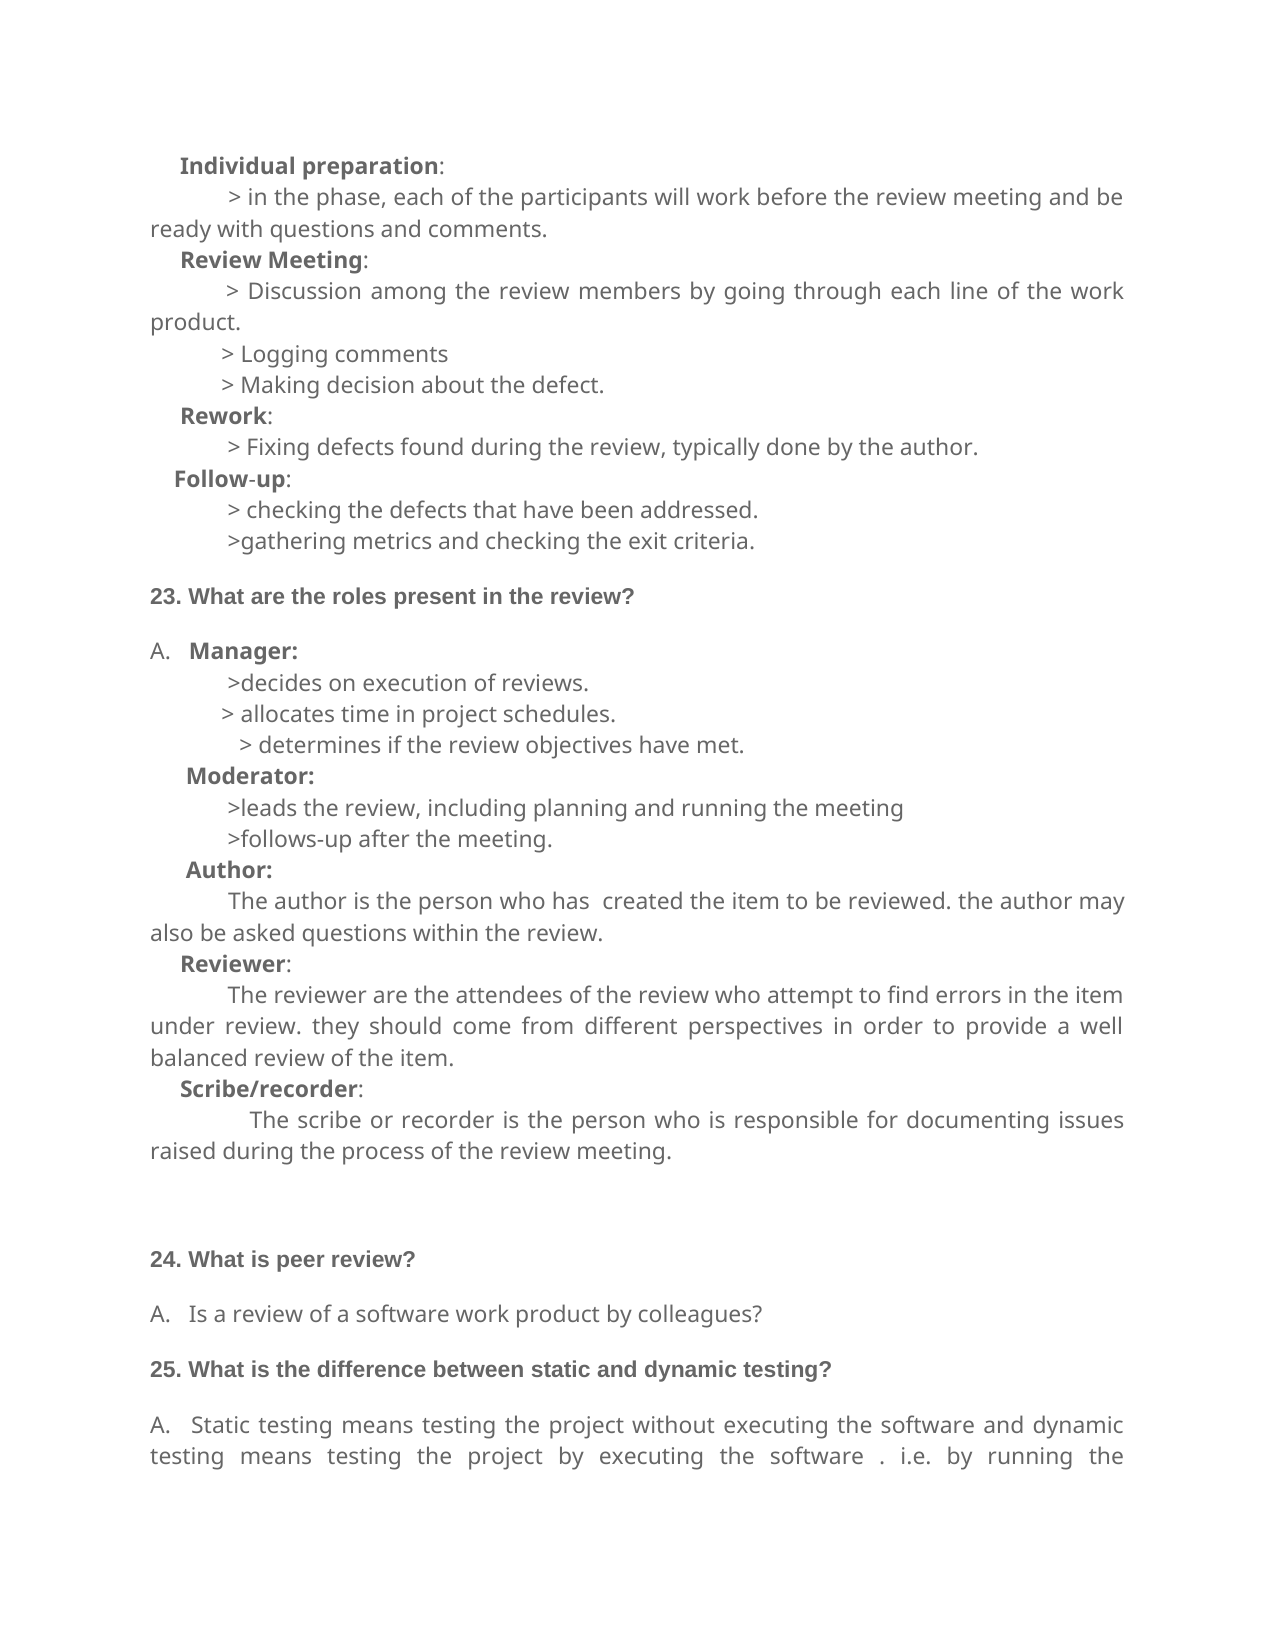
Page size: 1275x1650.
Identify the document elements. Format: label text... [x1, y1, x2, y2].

text >leads the review, including planning and running the meeting [150, 792, 1125, 823]
text The scribe or recorder is the person who is responsible for documenting issues raised during the process of the review meeting. [150, 1104, 1125, 1167]
text Reviewer: [150, 948, 1125, 979]
text >gathering metrics and checking the exit criteria. [150, 525, 1125, 556]
text > Making decision about the defect. [150, 369, 1125, 400]
text Rework: [150, 400, 1125, 431]
text A. Manager: [150, 635, 1125, 667]
text > checking the defects that have been addressed. [150, 494, 1125, 525]
text >decides on execution of reviews. [150, 667, 1125, 698]
text > Logging comments [150, 337, 1125, 369]
text Moderator: [150, 760, 1125, 792]
text The author is the person who has created the item to be reviewed. the author may also be asked questions within the review. [150, 885, 1125, 948]
text > allocates time in project schedules. [150, 698, 1125, 729]
text The reviewer are the attendees of the review who attempt to find errors in the item under review. they should come from different perspectives in order to provide a well balanced review of the item. [150, 979, 1125, 1073]
text 25. What is the difference between static and dynamic testing? [150, 1356, 1125, 1382]
text > determines if the review objectives have met. [150, 729, 1125, 760]
text > in the phase, each of the participants will work before the review meeting and be ready with questions and comments. [150, 181, 1125, 244]
text A. Is a review of a software work product by colleagues? [150, 1298, 1125, 1329]
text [150, 1409, 1125, 1471]
text Review Meeting: [150, 244, 1125, 275]
text > Discussion among the review members by going through each line of the work product. [150, 275, 1125, 337]
text > Fixing defects found during the review, typically done by the author. [150, 431, 1125, 462]
text Scribe/recorder: [150, 1073, 1125, 1104]
text Author: [150, 854, 1125, 885]
text Individual preparation: [150, 150, 1125, 181]
text >follows-up after the meeting. [150, 823, 1125, 854]
text 23. What are the roles present in the review? [150, 583, 1125, 609]
text Follow-up: [150, 462, 1125, 494]
text 24. What is peer review? [150, 1246, 1125, 1272]
